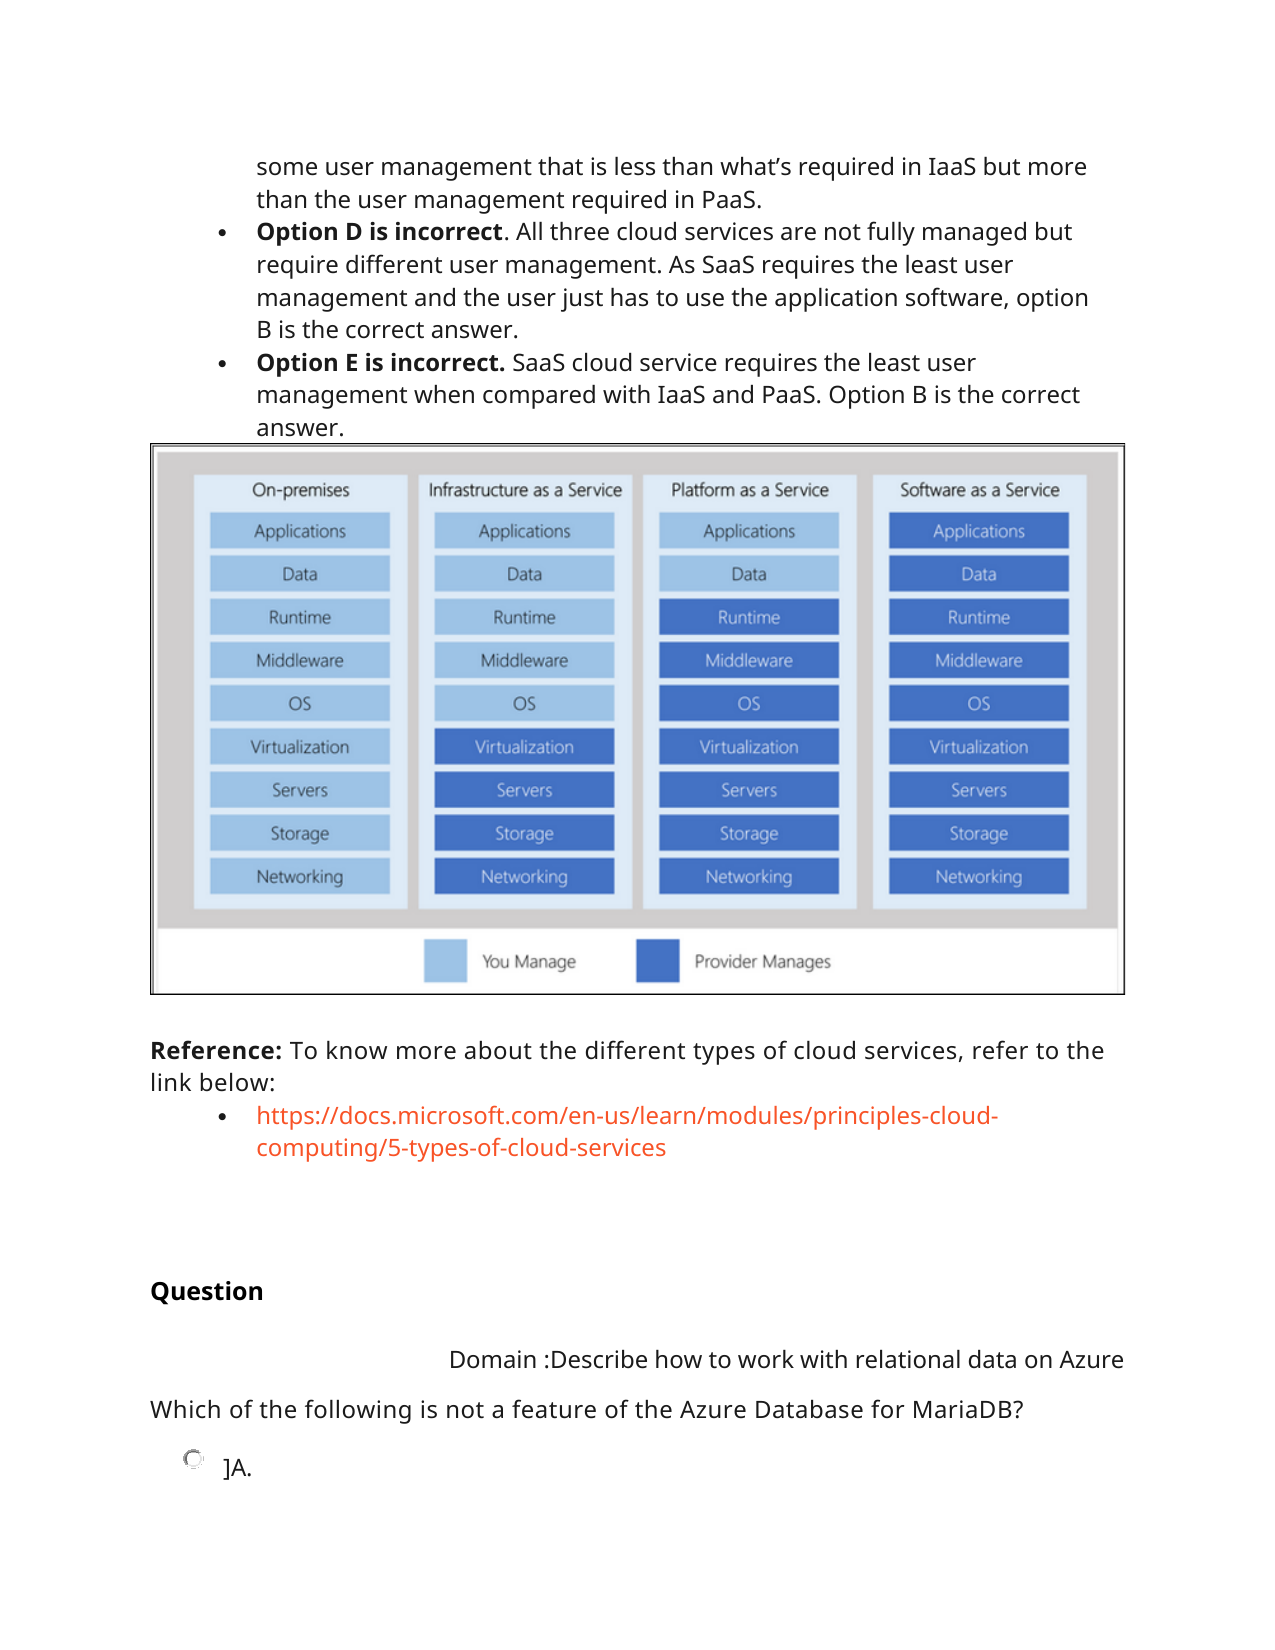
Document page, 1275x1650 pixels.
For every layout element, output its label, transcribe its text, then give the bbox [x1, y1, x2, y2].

list Option D is incorrect. All three cloud services are not fully managed but require different user management. As SaaS requires the least user management and the user just has to use the application software, option B is the correct answer. [219, 215, 1094, 346]
list https://docs.microsoft.com/en-us/learn/modules/principles-cloud-computing/5-types-of-cloud-services [219, 1099, 1094, 1164]
text Domain :Describe how to work with relational data on Azure [150, 1343, 1125, 1376]
text ]A. [181, 1442, 1125, 1483]
subtitle Question 12 [150, 1274, 1125, 1308]
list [219, 150, 1094, 215]
list Option E is incorrect. SaaS cloud service requires the least user management when compared with IaaS and PaaS. Option B is the correct answer. [219, 346, 1094, 443]
picture [150, 443, 1125, 995]
text Which of the following is not a feature of the Azure Database for MariaDB? [150, 1392, 1125, 1425]
text Reference: To know more about the different types of cloud services, refer to the link below: [150, 1033, 1125, 1099]
